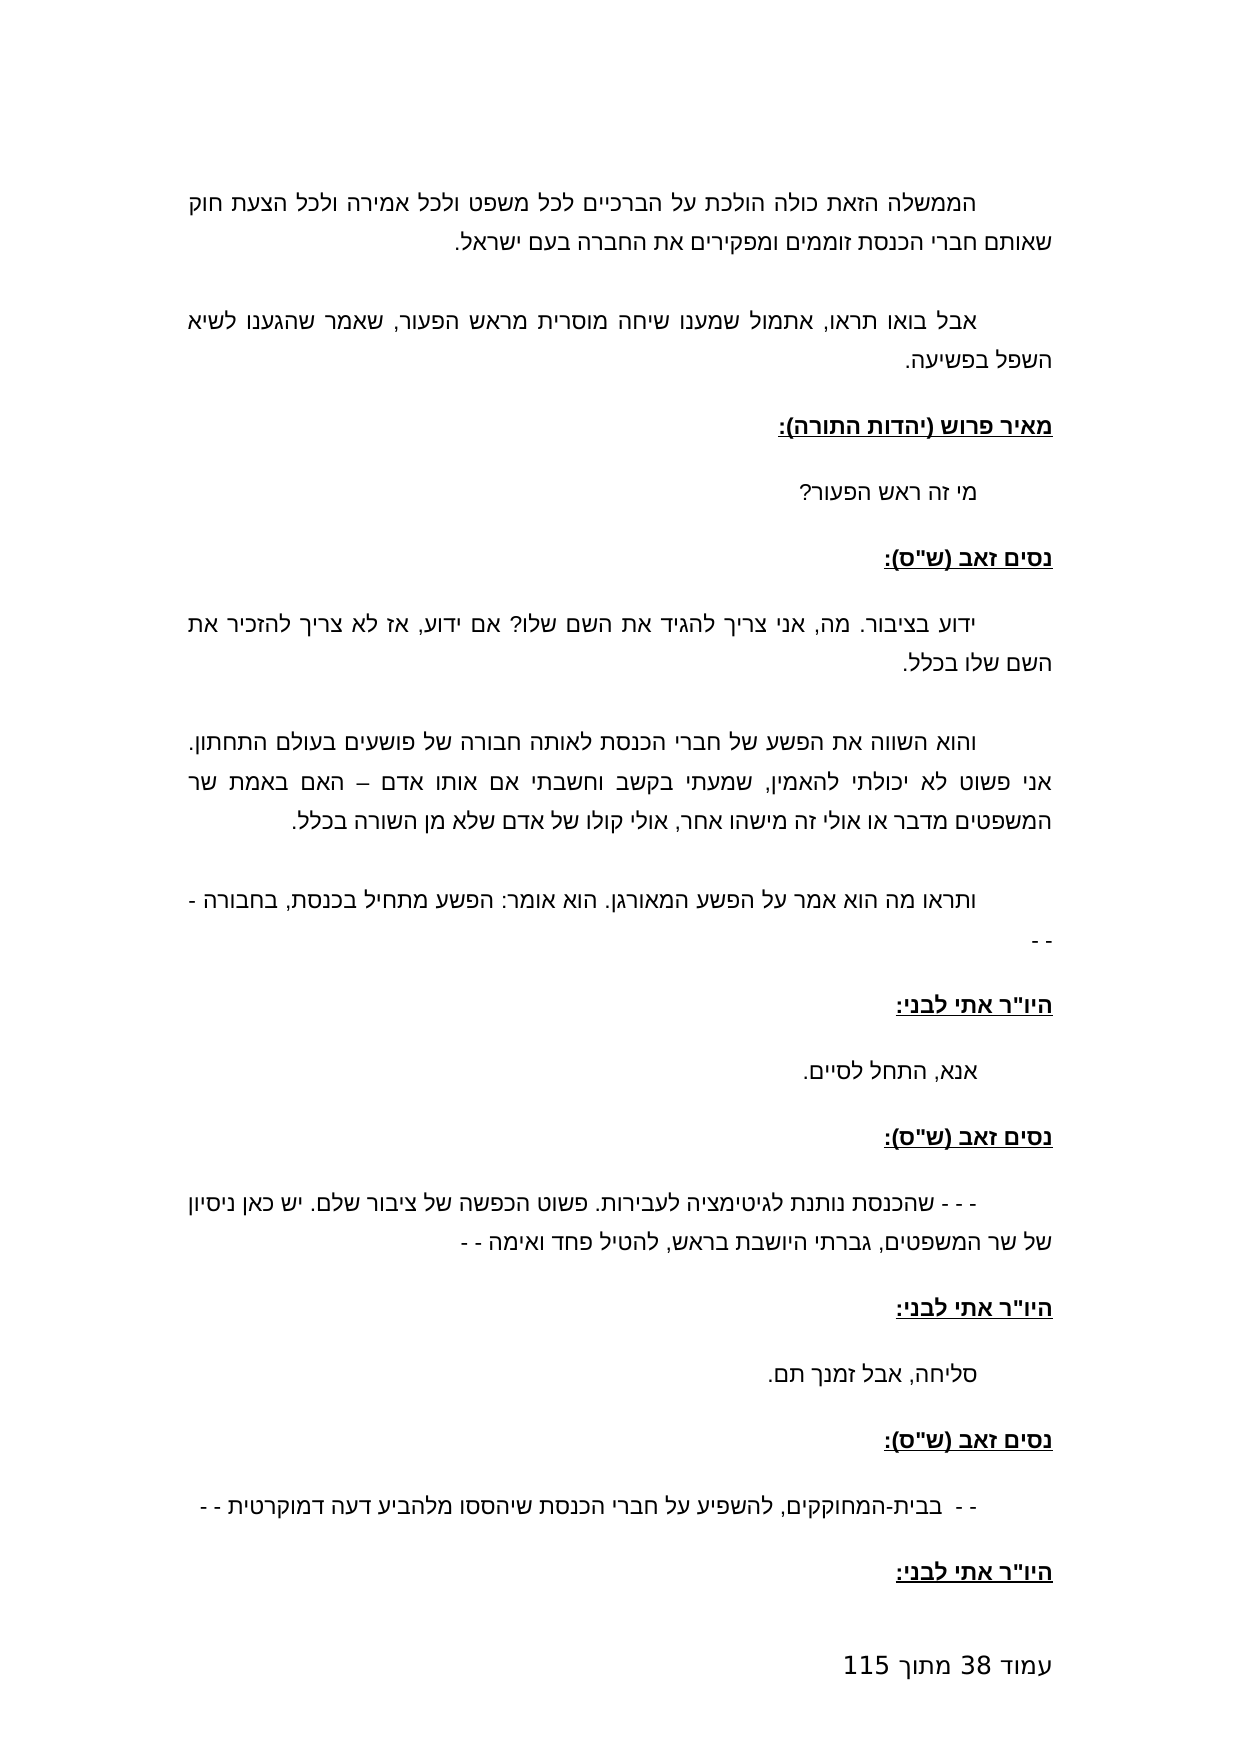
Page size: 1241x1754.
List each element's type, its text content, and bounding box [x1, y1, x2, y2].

text מי זה ראש הפעור? [187, 479, 1053, 505]
text סליחה, אבל זמנך תם. [187, 1361, 1053, 1387]
text ידוע בציבור. מה, אני צריך להגיד את השם שלו? אם ידוע, אז לא צריך להזכיר את השם שלו בכלל. [187, 611, 1053, 677]
text והוא השווה את הפשע של חברי הכנסת לאותה חבורה של פושעים בעולם התחתון. אני פשוט לא יכולתי להאמין, שמעתי בקשב וחשבתי אם אותו אדם – האם באמת שר המשפטים מדבר או אולי זה מישהו אחר, אולי קולו של אדם שלא מן השורה בכלל. [187, 729, 1053, 834]
text אבל בואו תראו, אתמול שמענו שיחה מוסרית מראש הפעור, שאמר שהגענו לשיא השפל בפשיעה. [187, 308, 1053, 374]
text נסים זאב (ש"ס): [187, 518, 1053, 571]
text מאיר פרוש (יהדות התורה): [187, 387, 1053, 439]
text ותראו מה הוא אמר על הפשע המאורגן. הוא אומר: הפשע מתחיל בכנסת, בחבורה - - - [187, 887, 1053, 953]
text הממשלה הזאת כולה הולכת על הברכיים לכל משפט ולכל אמירה ולכל הצעת חוק שאותם חברי הכנסת זוממים ומפקירים את החברה בעם ישראל. [187, 189, 1053, 255]
text נסים זאב (ש"ס): [187, 1098, 1053, 1150]
text - - בבית-המחוקקים, להשפיע על חברי הכנסת שיהססו מלהביע דעה דמוקרטית - - [187, 1493, 1053, 1519]
text היו"ר אתי לבני: [187, 966, 1053, 1019]
text היו"ר אתי לבני: [187, 1269, 1053, 1322]
text היו"ר אתי לבני: [187, 1532, 1053, 1585]
text אנא, התחל לסיים. [187, 1058, 1053, 1084]
text - - - שהכנסת נותנת לגיטימציה לעבירות. פשוט הכפשה של ציבור שלם. יש כאן ניסיון של שר המשפטים, גברתי היושבת בראש, להטיל פחד ואימה - - [187, 1190, 1053, 1256]
text נסים זאב (ש"ס): [187, 1401, 1053, 1453]
